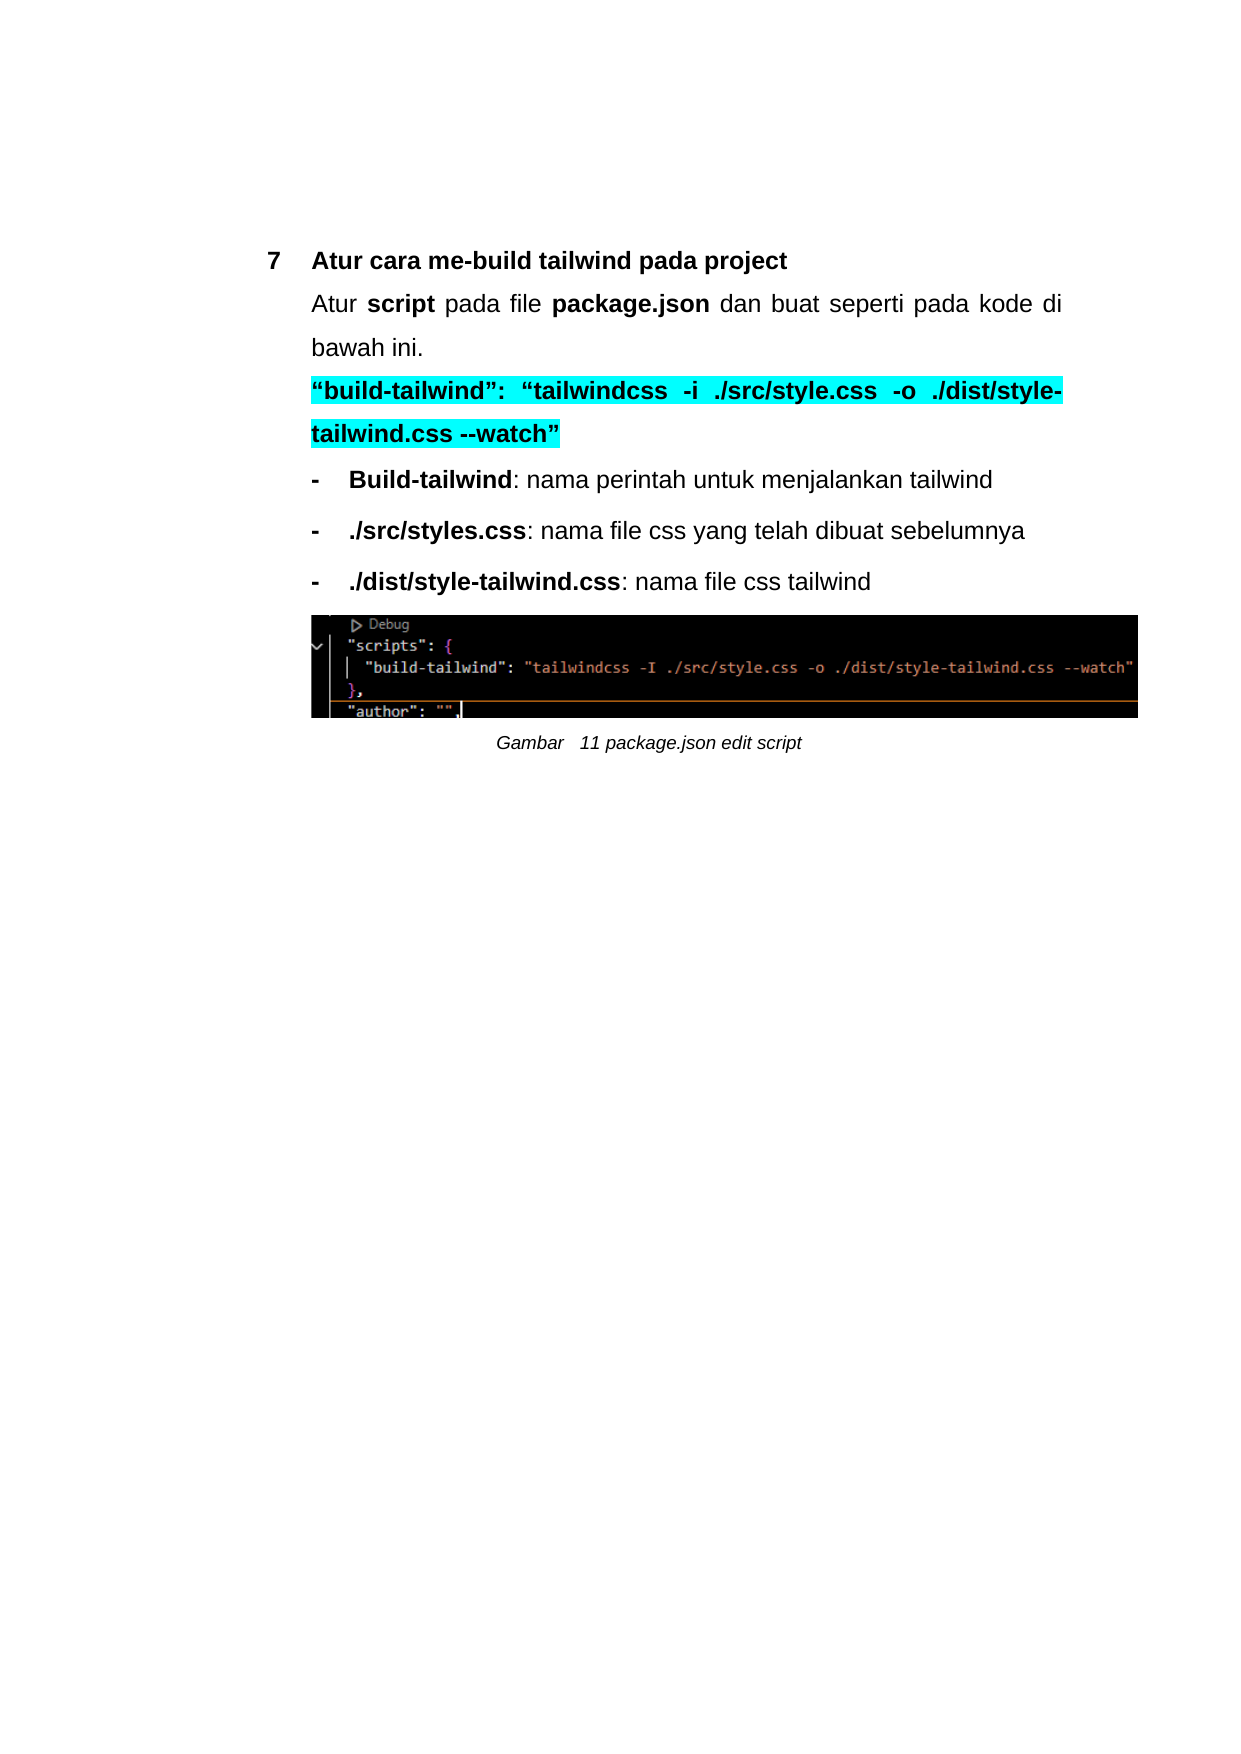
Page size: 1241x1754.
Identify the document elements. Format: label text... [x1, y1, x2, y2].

list Build-tailwind: nama perintah untuk menjalankan tailwind [311, 462, 1063, 496]
list Atur script pada file package.json dan buat seperti pada kode di bawah ini. [311, 289, 1063, 361]
text Gambar 11 package.json edit script [236, 732, 1063, 753]
list Atur cara me-build tailwind pada project [274, 246, 1063, 275]
picture [311, 615, 1138, 718]
list ./dist/style-tailwind.css: nama file css tailwind [311, 564, 1063, 598]
list ./src/styles.css: nama file css yang telah dibuat sebelumnya [311, 513, 1063, 547]
list “build-tailwind”: “tailwindcss -i ./src/style.css -o ./dist/style-tailwind.css --watch” [311, 404, 1063, 448]
